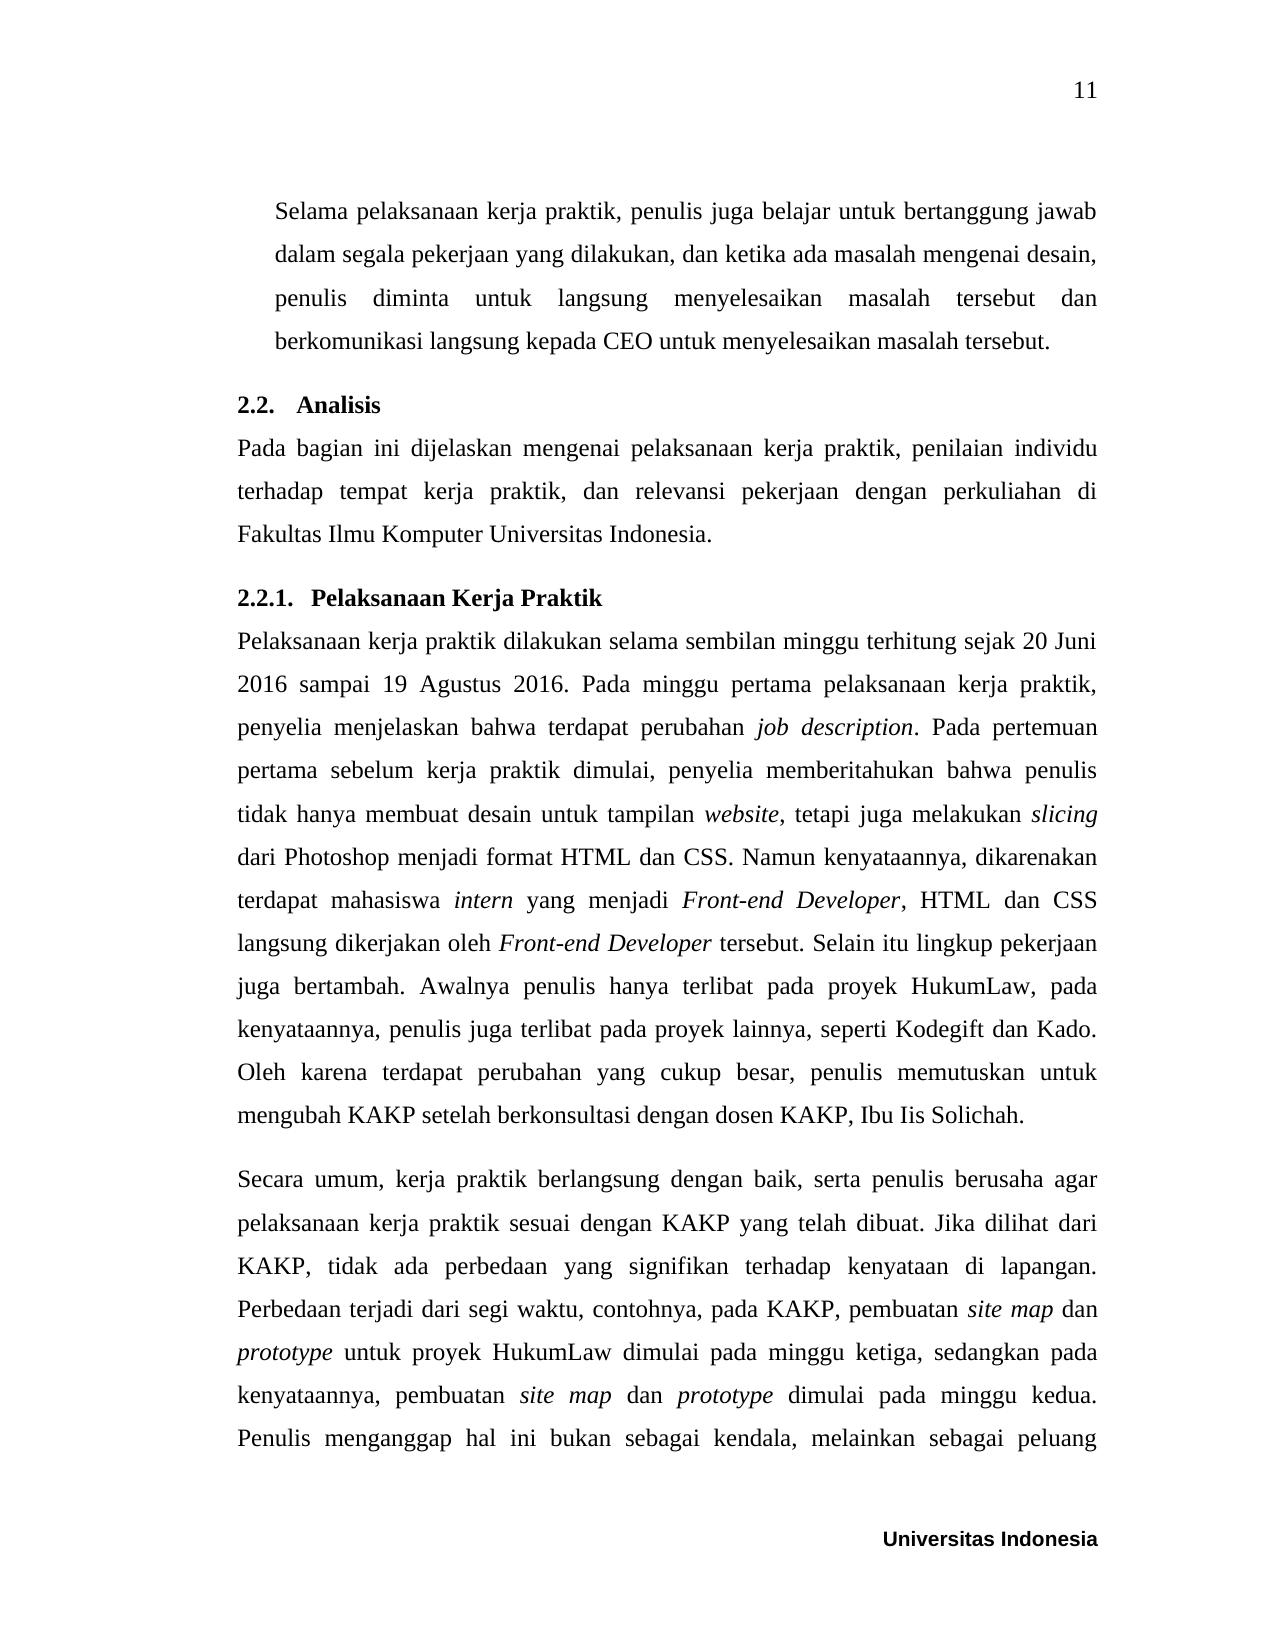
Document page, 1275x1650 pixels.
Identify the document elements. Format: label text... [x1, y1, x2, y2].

subtitle Pelaksanaan Kerja Praktik [237, 583, 1098, 612]
subtitle Analisis [237, 390, 1098, 418]
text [237, 1164, 1098, 1452]
text Pada bagian ini dijelaskan mengenai pelaksanaan kerja praktik, penilaian individu terhadap tempat kerja praktik, dan relevansi pekerjaan dengan perkuliahan di Fakultas Ilmu Komputer Universitas Indonesia. [237, 433, 1098, 548]
text Pelaksanaan kerja praktik dilakukan selama sembilan minggu terhitung sejak 20 Juni 2016 sampai 19 Agustus 2016. Pada minggu pertama pelaksanaan kerja praktik, penyelia menjelaskan bahwa terdapat perubahan job description. Pada pertemuan pertama sebelum kerja praktik dimulai, penyelia memberitahukan bahwa penulis tidak hanya membuat desain untuk tampilan website, tetapi juga melakukan slicing dari Photoshop menjadi format HTML dan CSS. Namun kenyataannya, dikarenakan terdapat mahasiswa intern yang menjadi Front-end Developer, HTML dan CSS langsung dikerjakan oleh Front-end Developer tersebut. Selain itu lingkup pekerjaan juga bertambah. Awalnya penulis hanya terlibat pada proyek HukumLaw, pada kenyataannya, penulis juga terlibat pada proyek lainnya, seperti Kodegift dan Kado. Oleh karena terdapat perubahan yang cukup besar, penulis memutuskan untuk mengubah KAKP setelah berkonsultasi dengan dosen KAKP, Ibu Iis Solichah. [237, 626, 1098, 1129]
text Selama pelaksanaan kerja praktik, penulis juga belajar untuk bertanggung jawab dalam segala pekerjaan yang dilakukan, dan ketika ada masalah mengenai desain, penulis diminta untuk langsung menyelesaikan masalah tersebut dan berkomunikasi langsung kepada CEO untuk menyelesaikan masalah tersebut. [274, 196, 1098, 354]
